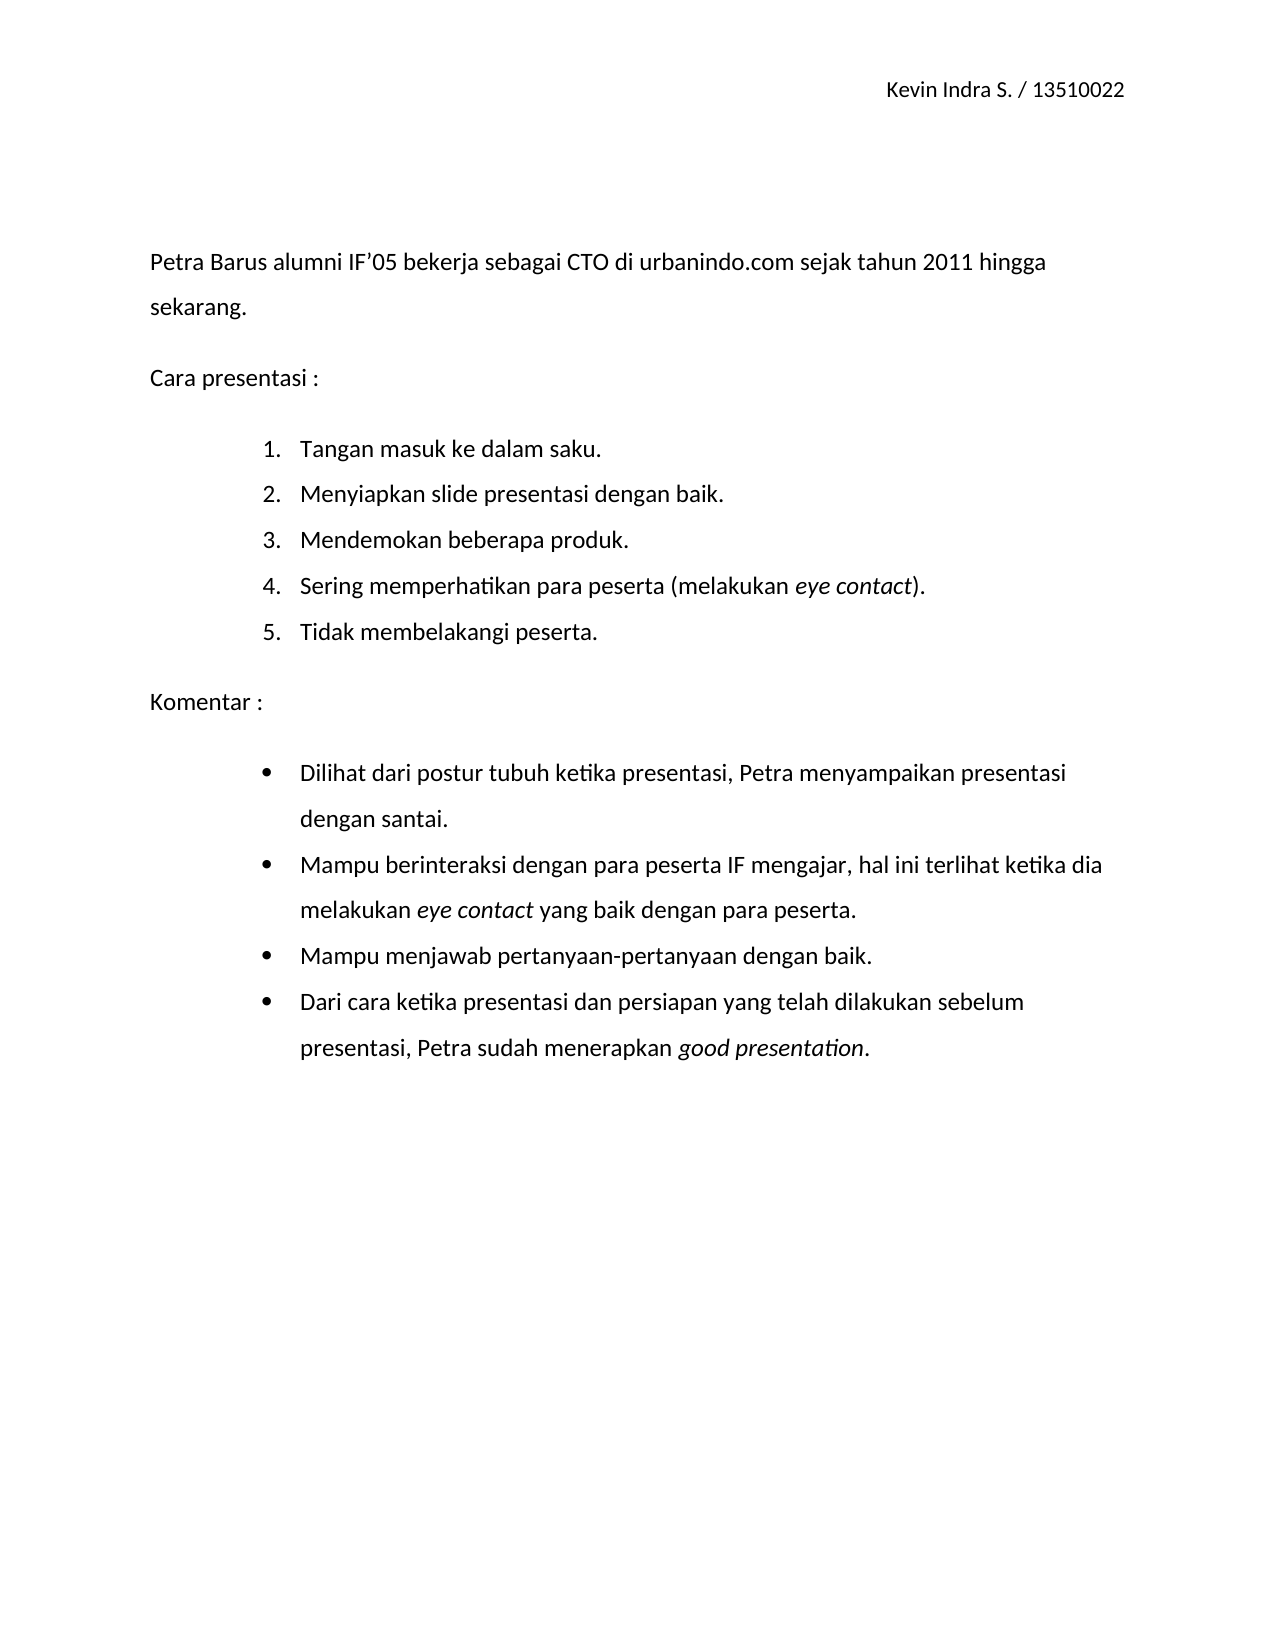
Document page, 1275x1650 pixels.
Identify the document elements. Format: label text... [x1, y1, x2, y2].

list Mendemokan beberapa produk. [262, 524, 1125, 555]
list Mampu menjawab pertanyaan-pertanyaan dengan baik. [262, 940, 1125, 971]
list Tidak membelakangi peserta. [262, 616, 1125, 646]
list Dilihat dari postur tubuh ketika presentasi, Petra menyampaikan presentasi dengan santai. [262, 757, 1125, 833]
text Cara presentasi : [150, 362, 1125, 393]
list Menyiapkan slide presentasi dengan baik. [262, 479, 1125, 509]
text Petra Barus alumni IF’05 bekerja sebagai CTO di urbanindo.com sejak tahun 2011 hingga sekarang. [150, 246, 1125, 322]
list Dari cara ketika presentasi dan persiapan yang telah dilakukan sebelum presentasi, Petra sudah menerapkan good presentation. [262, 986, 1125, 1062]
list Mampu berinteraksi dengan para peserta IF mengajar, hal ini terlihat ketika dia melakukan eye contact yang baik dengan para peserta. [262, 849, 1125, 925]
list Tangan masuk ke dalam saku. [262, 433, 1125, 463]
text Komentar : [150, 687, 1125, 717]
list Sering memperhatikan para peserta (melakukan eye contact). [262, 570, 1125, 601]
